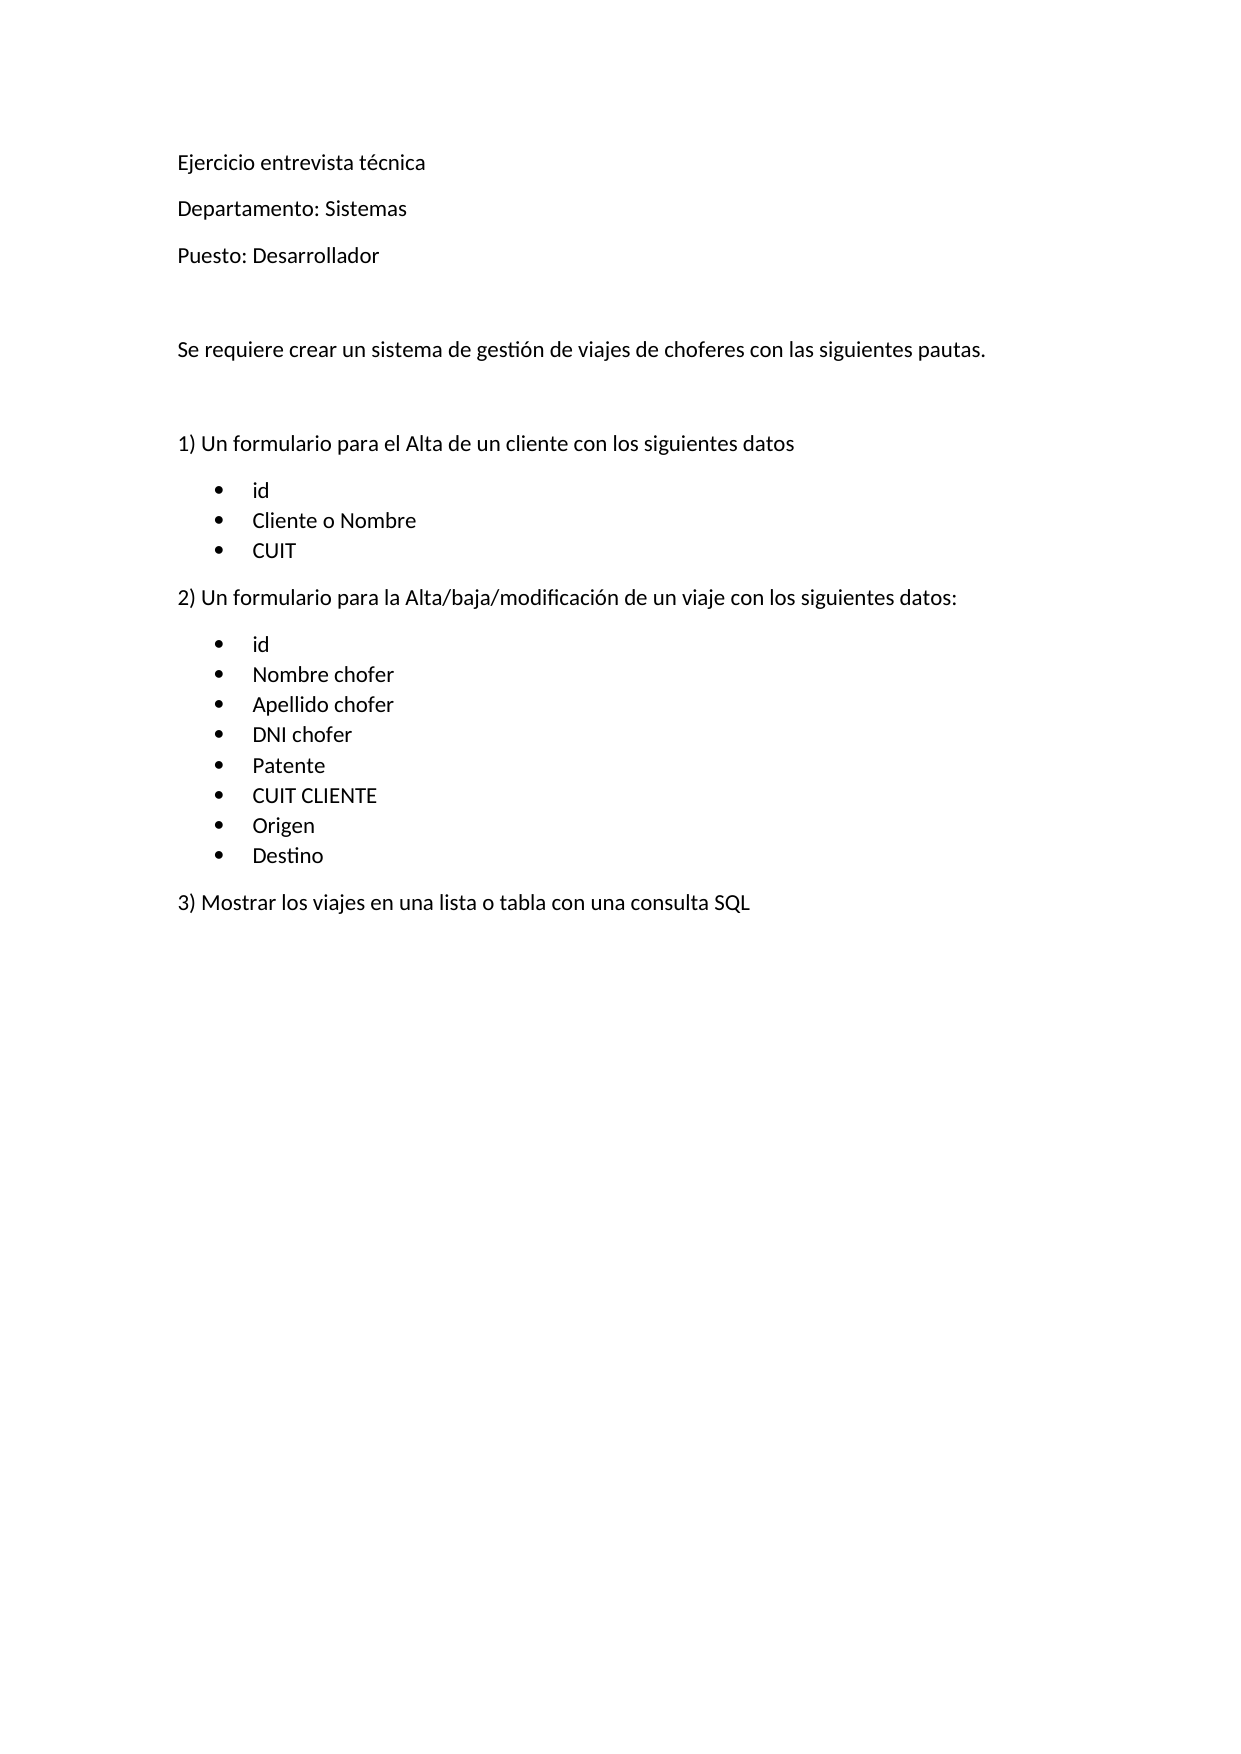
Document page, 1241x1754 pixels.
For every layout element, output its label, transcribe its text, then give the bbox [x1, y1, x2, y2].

text 3) Mostrar los viajes en una lista o tabla con una consulta SQL [177, 888, 1063, 916]
list Cliente o Nombre [215, 506, 1063, 534]
text Se requiere crear un sistema de gestión de viajes de choferes con las siguientes pautas. [177, 335, 1063, 363]
list Origen [215, 811, 1063, 839]
list Nombre chofer [215, 660, 1063, 688]
text 2) Un formulario para la Alta/baja/modificación de un viaje con los siguientes datos: [177, 583, 1063, 611]
list DNI chofer [215, 721, 1063, 748]
list id [215, 476, 1063, 504]
list Apellido chofer [215, 690, 1063, 718]
list id [215, 630, 1063, 658]
text Departamento: Sistemas [177, 194, 1063, 222]
list CUIT CLIENTE [215, 781, 1063, 809]
text Puesto: Desarrollador [177, 241, 1063, 269]
list CUIT [215, 536, 1063, 564]
list Patente [215, 751, 1063, 779]
text 1) Un formulario para el Alta de un cliente con los siguientes datos [177, 429, 1063, 457]
list Destino [215, 841, 1063, 869]
text Ejercicio entrevista técnica [177, 148, 1063, 176]
